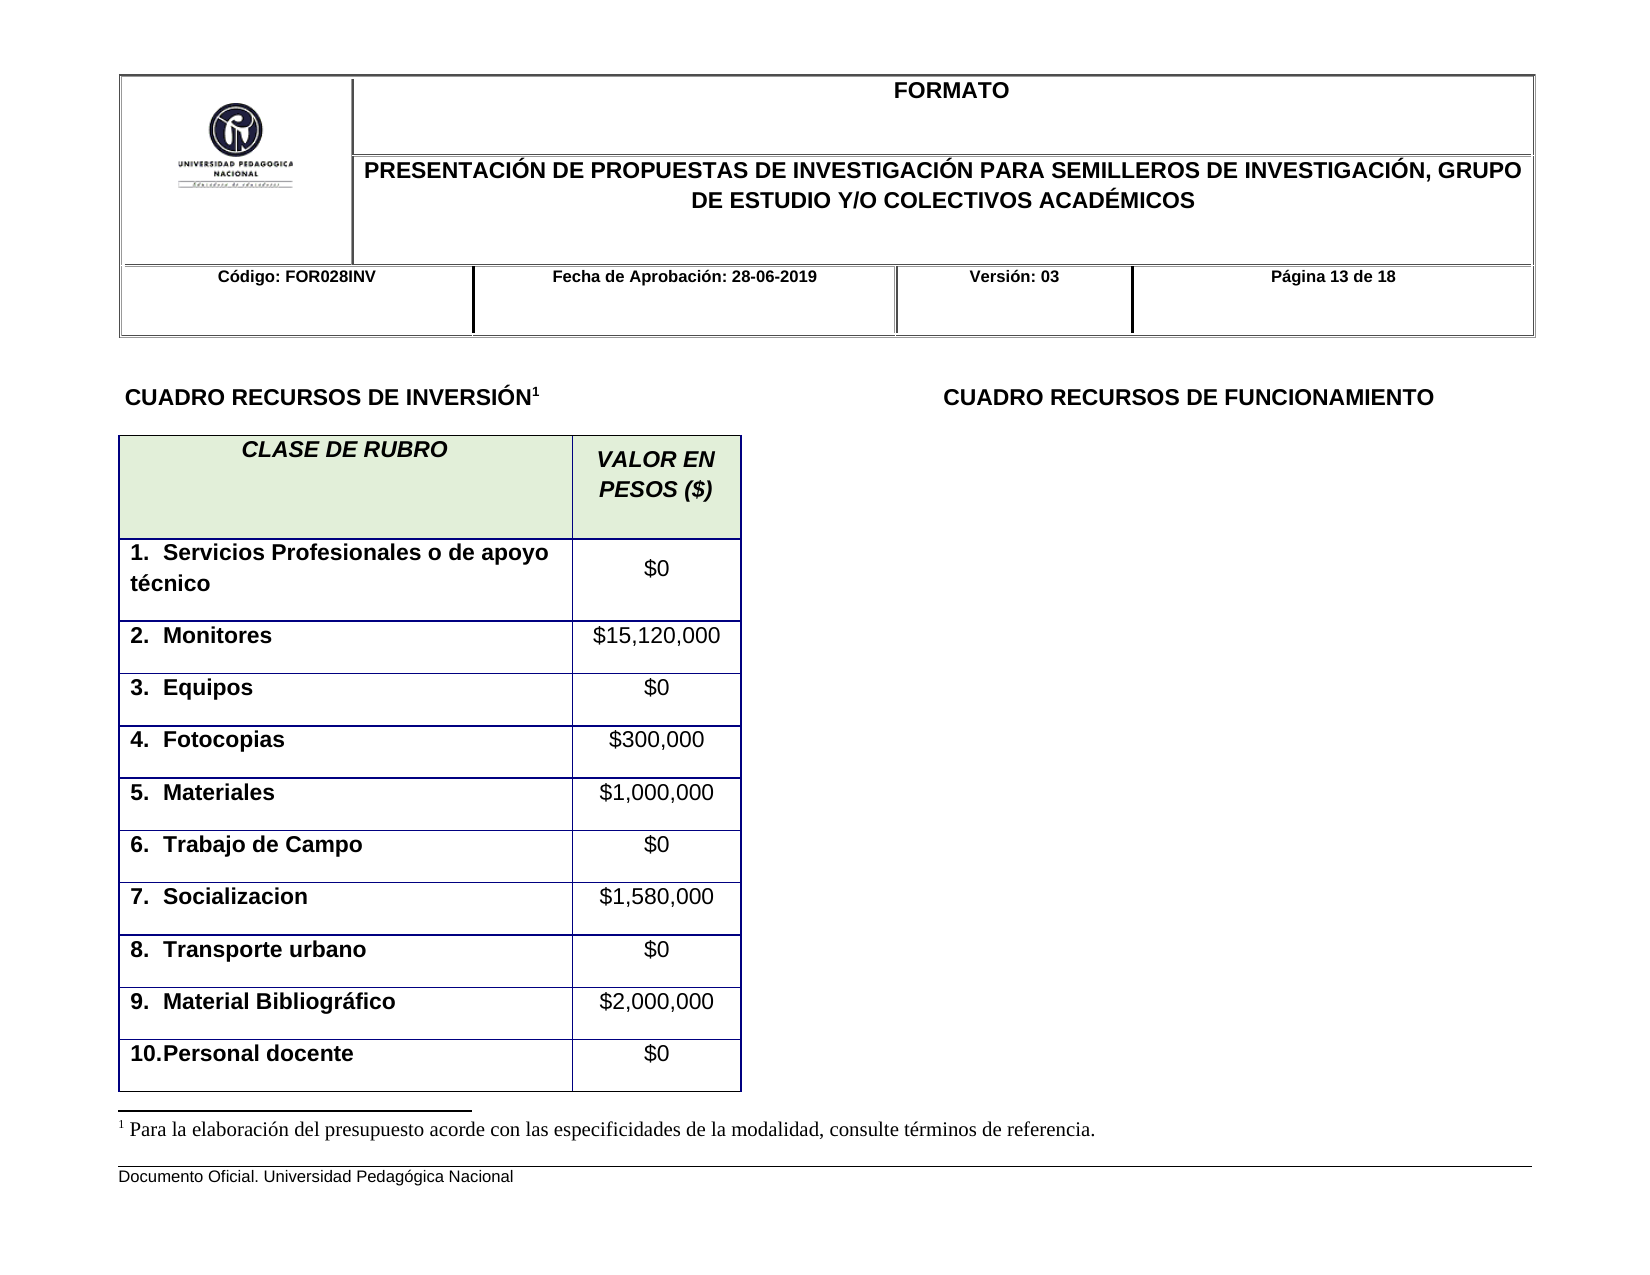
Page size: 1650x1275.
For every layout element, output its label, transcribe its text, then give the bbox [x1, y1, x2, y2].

table_cell $0 [573, 831, 740, 882]
table_cell Personal docente [120, 1040, 572, 1091]
table_cell Transporte urbano [120, 936, 572, 986]
table_cell Fotocopias [120, 727, 572, 777]
table_cell Servicios Profesionales o de apoyo técnico [120, 540, 572, 620]
table_cell $15,120,000 [573, 622, 740, 673]
table_cell $1,580,000 [573, 883, 740, 934]
picture [178, 103, 295, 189]
table_cell Trabajo de Campo [120, 831, 572, 882]
table_cell Materiales [120, 779, 572, 829]
table_cell $0 [573, 936, 740, 986]
table_cell Material Bibliográfico [120, 988, 572, 1039]
table_cell $0 [573, 540, 740, 620]
table_cell $1,000,000 [573, 779, 740, 829]
table_cell Monitores [120, 622, 572, 673]
table_header VALOR EN PESOS ($) [573, 436, 740, 538]
table_cell $0 [573, 674, 740, 725]
table_cell Socializacion [120, 883, 572, 934]
table_cell Equipos [120, 674, 572, 725]
table_cell $0 [573, 1040, 740, 1091]
text CUADRO RECURSOS DE INVERSIÓN CUADRO RECURSOS DE FUNCIONAMIENTO [118, 384, 1532, 410]
table_cell $2,000,000 [573, 988, 740, 1039]
table_cell $300,000 [573, 727, 740, 777]
table_header CLASE DE RUBRO [120, 436, 572, 538]
